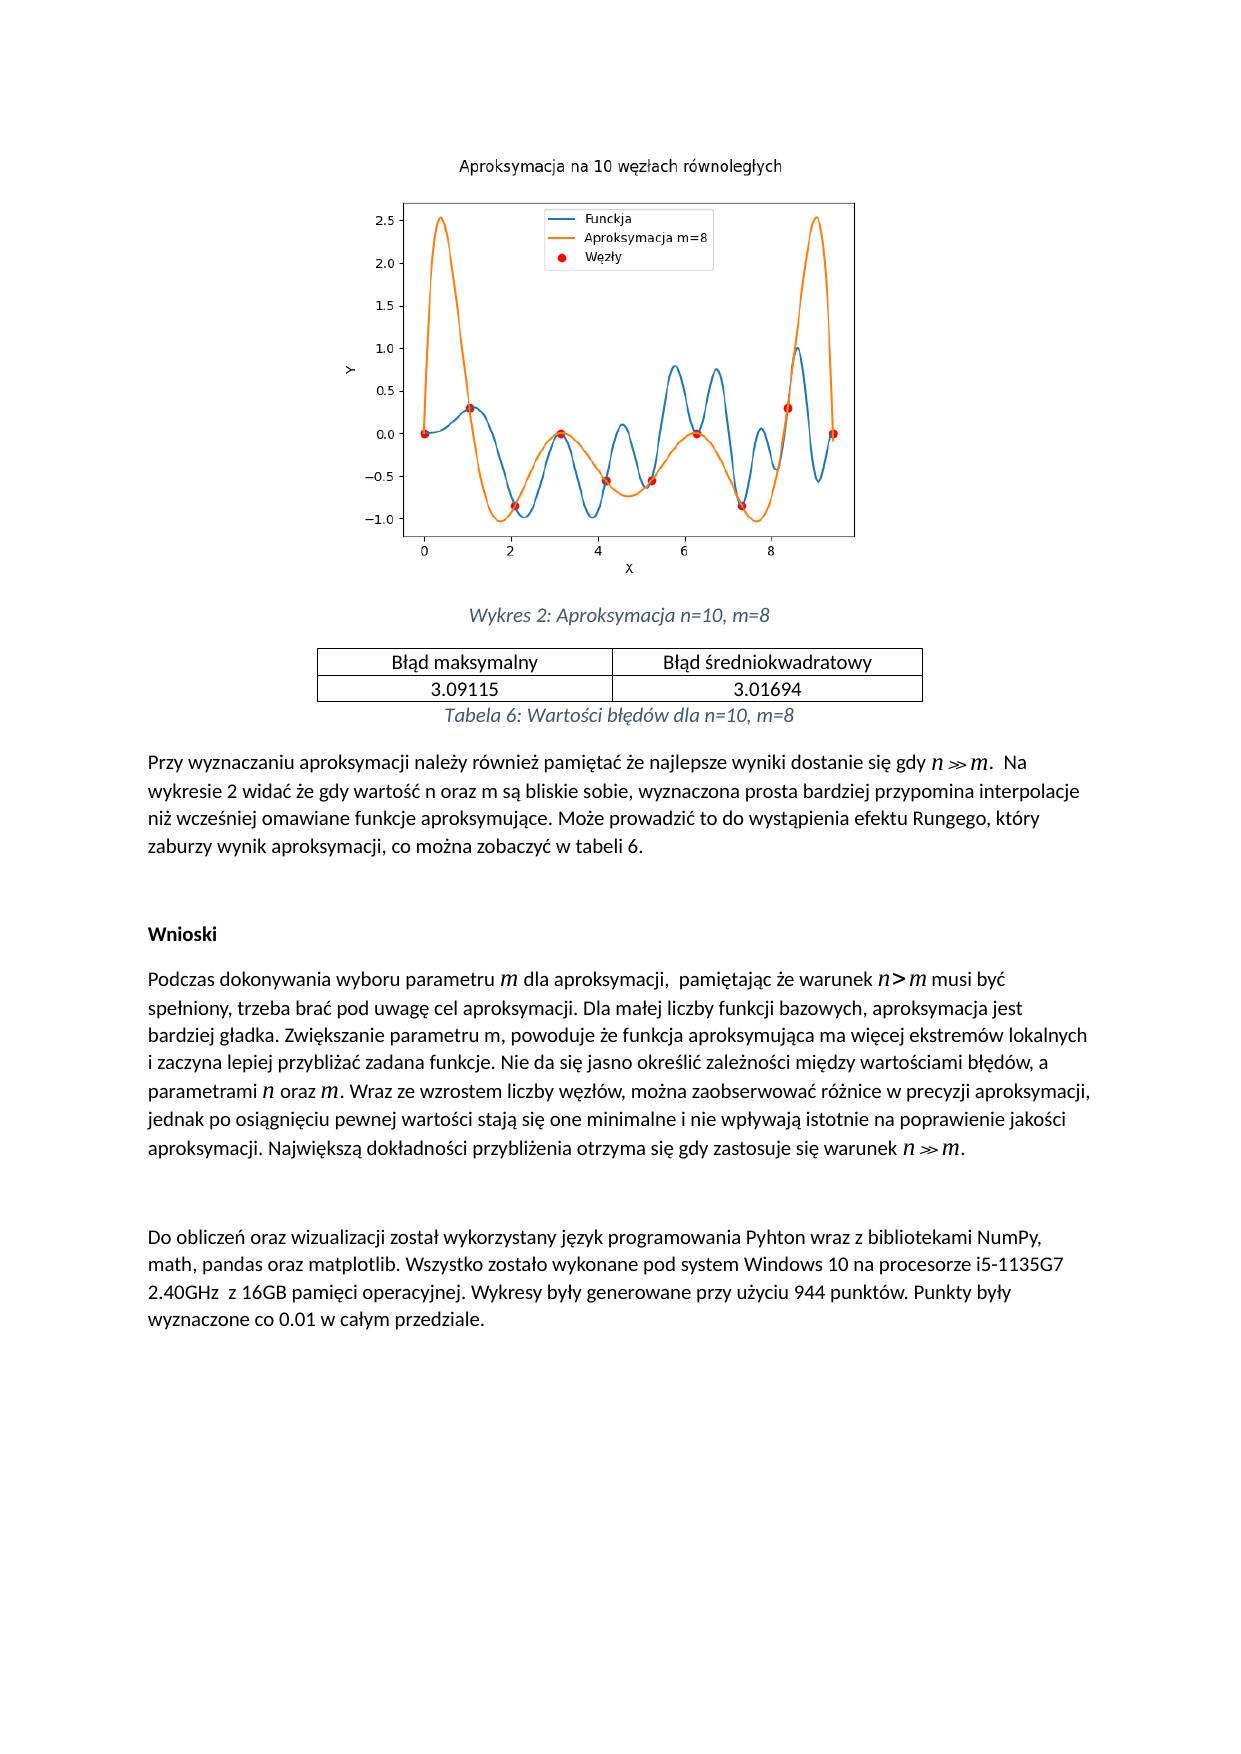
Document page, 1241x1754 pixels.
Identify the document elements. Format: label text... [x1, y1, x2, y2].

text Przy wyznaczaniu aproksymacji należy również pamiętać że najlepsze wyniki dostanie się gdy . Na wykresie 2 widać że gdy wartość n oraz m są bliskie sobie, wyznaczona prosta bardziej przypomina interpolacje niż wcześniej omawiane funkcje aproksymujące. Może prowadzić to do wystąpienia efektu Rungego, który zaburzy wynik aproksymacji, co można zobaczyć w tabeli 6. [148, 748, 1093, 858]
text Wykres 2: Aproksymacja n=10, m=8 [148, 602, 1093, 627]
text Do obliczeń oraz wizualizacji został wykorzystany język programowania Pyhton wraz z bibliotekami NumPy, math, pandas oraz matplotlib. Wszystko zostało wykonane pod system Windows 10 na procesorze i5-1135G7 2.40GHz z 16GB pamięci operacyjnej. Wykresy były generowane przy użyciu 944 punktów. Punkty były wyznaczone co 0.01 w całym przedziale. [148, 1224, 1093, 1332]
table_header Błąd średniokwadratowy [613, 649, 922, 675]
picture [337, 147, 904, 584]
table_cell 3.09115 [318, 676, 612, 701]
text Wnioski [148, 921, 1093, 946]
text Podczas dokonywania wyboru parametru dla aproksymacji, pamiętając że warunek musi być spełniony, trzeba brać pod uwagę cel aproksymacji. Dla małej liczby funkcji bazowych, aproksymacja jest bardziej gładka. Zwiększanie parametru m, powoduje że funkcja aproksymująca ma więcej ekstremów lokalnych i zaczyna lepiej przybliżać zadana funkcje. Nie da się jasno określić zależności między wartościami błędów, a parametrami oraz . Wraz ze wzrostem liczby węzłów, można zaobserwować różnice w precyzji aproksymacji, jednak po osiągnięciu pewnej wartości stają się one minimalne i nie wpływają istotnie na poprawienie jakości aproksymacji. Największą dokładności przybliżenia otrzyma się gdy zastosuje się warunek . [148, 965, 1093, 1161]
text Tabela 6: Wartości błędów dla n=10, m=8 [148, 702, 1093, 728]
table_cell 3.01694 [613, 676, 922, 701]
table_header Błąd maksymalny [318, 649, 612, 675]
